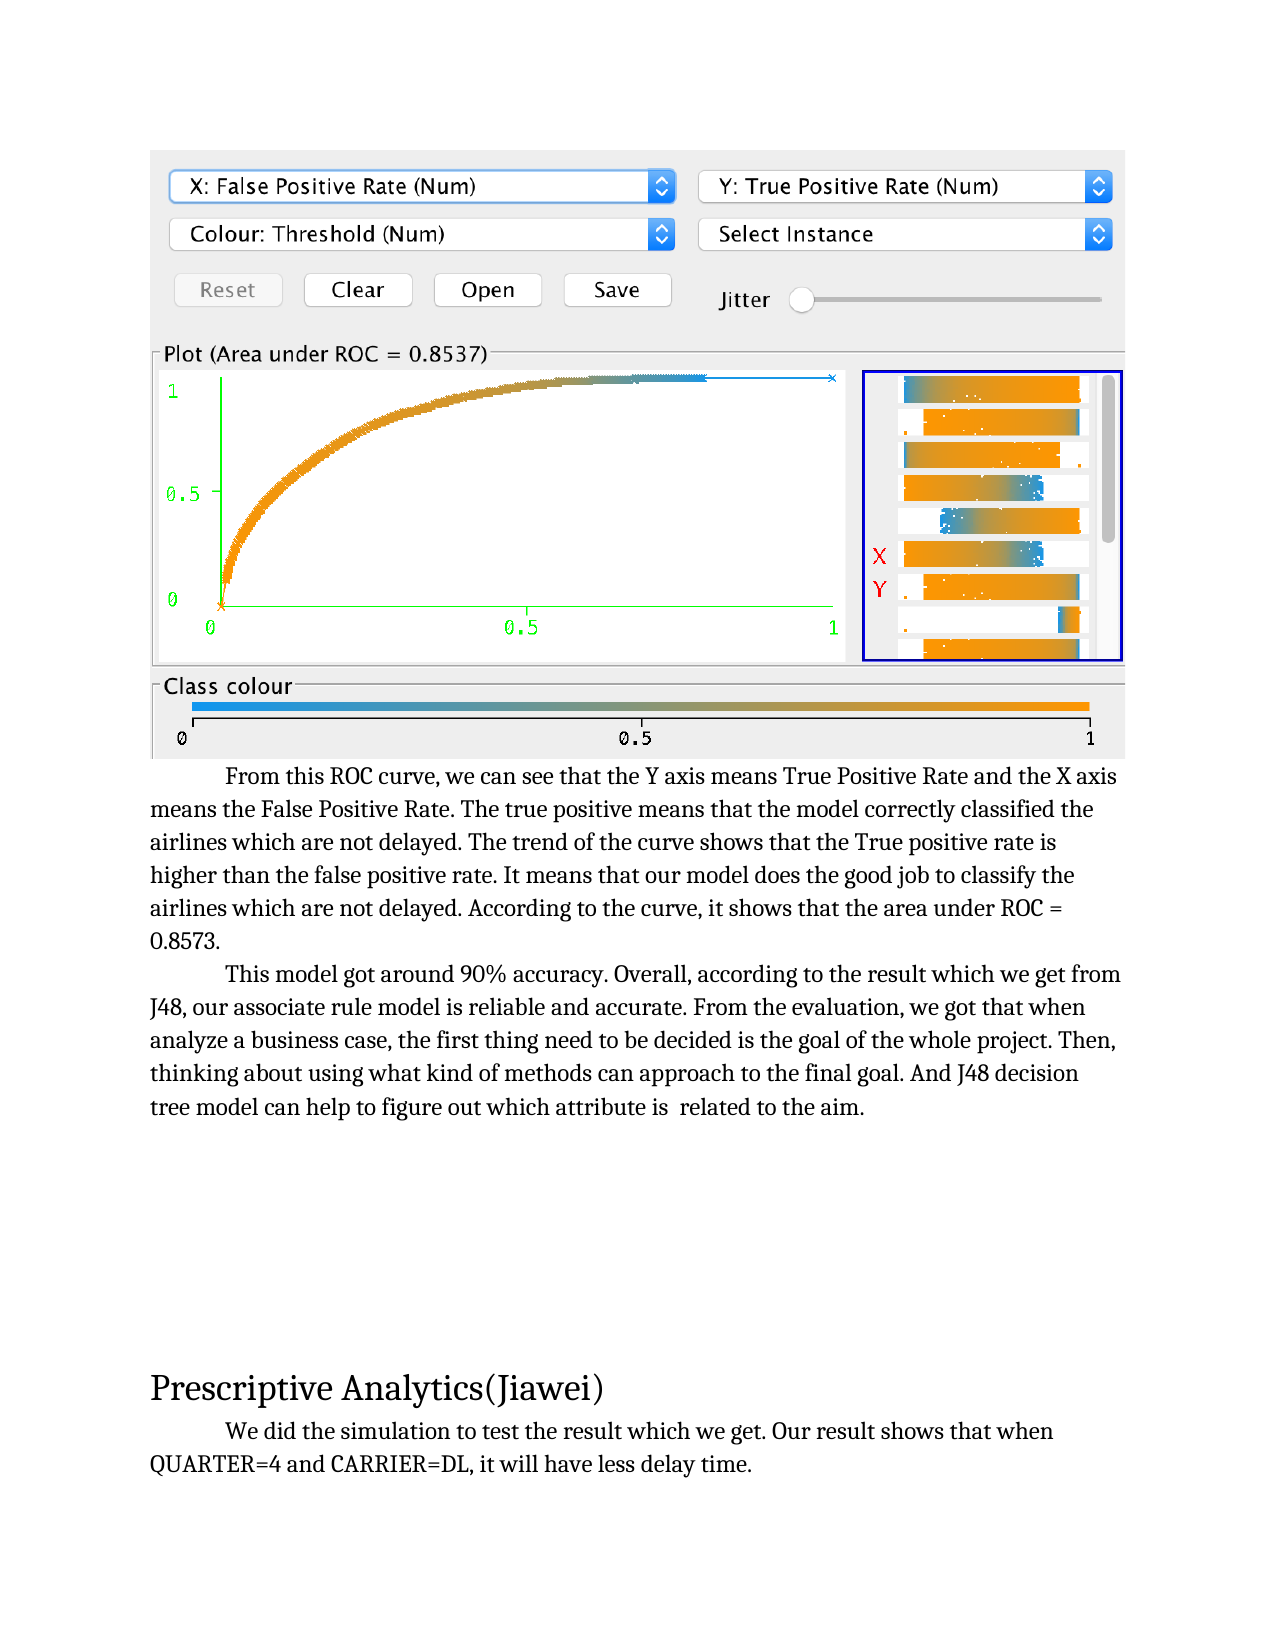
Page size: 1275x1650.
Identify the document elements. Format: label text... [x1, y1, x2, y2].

picture [150, 150, 1125, 759]
text We did the simulation to test the result which we get. Our result shows that when QUARTER=4 and CARRIER=DL, it will have less delay time. [150, 1417, 1125, 1478]
text From this ROC curve, we can see that the Y axis means True Positive Rate and the X axis means the False Positive Rate. The true positive means that the model correctly classified the airlines which are not delayed. The trend of the curve shows that the True positive rate is higher than the false positive rate. It means that our model does the good job to classify the airlines which are not delayed. According to the curve, it shows that the area under ROC = 0.8573. [150, 762, 1125, 956]
text Prescriptive Analytics(Jiawei) [150, 1367, 1125, 1410]
text This model got around 90% accuracy. Overall, according to the result which we get from J48, our associate rule model is reliable and accurate. From the evaluation, we got that when analyze a business case, the first thing need to be decided is the goal of the whole project. Then, thinking about using what kind of methods can approach to the final goal. And J48 decision tree model can help to figure out which attribute is related to the aim. [150, 960, 1125, 1121]
